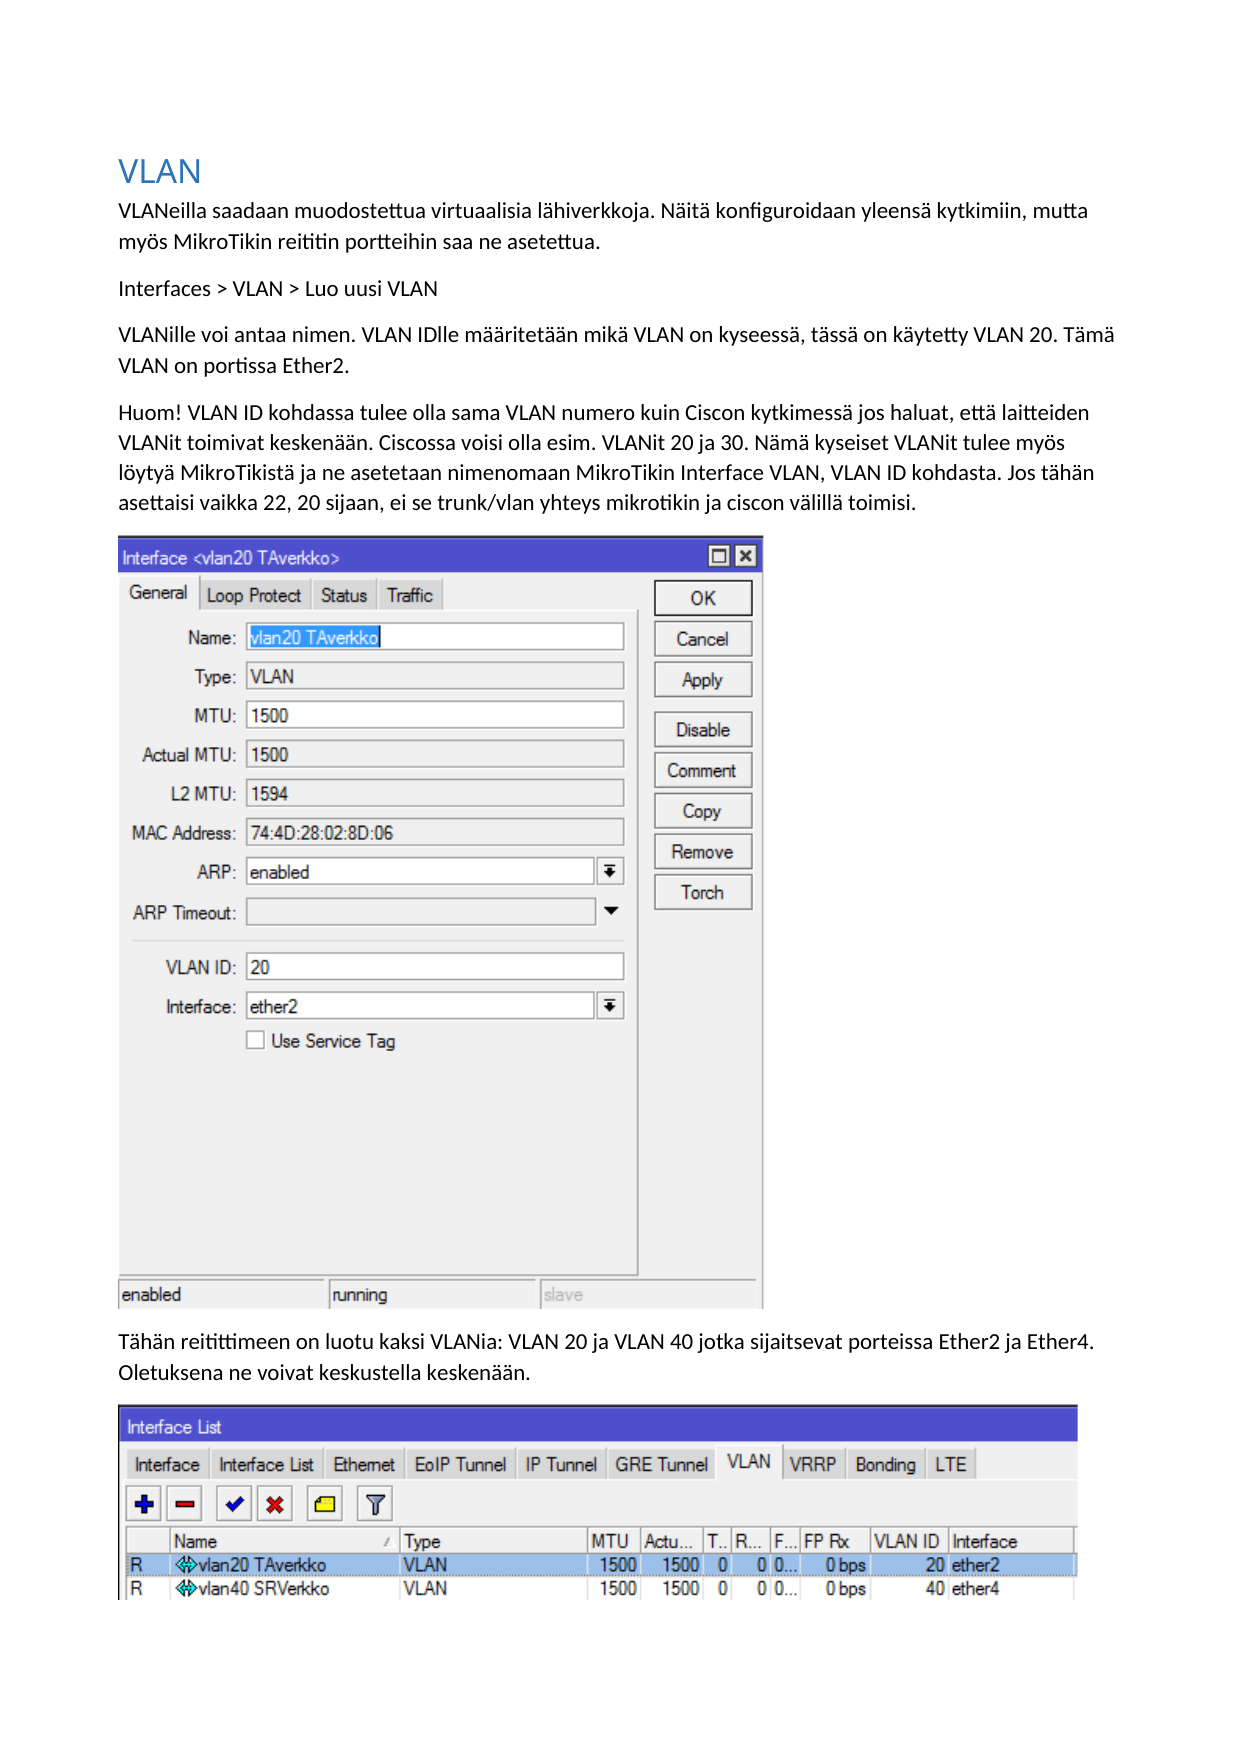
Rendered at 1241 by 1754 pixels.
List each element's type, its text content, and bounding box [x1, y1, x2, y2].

text VLANille voi antaa nimen. VLAN IDlle määritetään mikä VLAN on kyseessä, tässä on käytetty VLAN 20. Tämä VLAN on portissa Ether2. [118, 321, 1122, 379]
subtitle VLAN [118, 148, 1122, 193]
picture [118, 1404, 1078, 1600]
text Tähän reitittimeen on luotu kaksi VLANia: VLAN 20 ja VLAN 40 jotka sijaitsevat porteissa Ether2 ja Ether4. Oletuksena ne voivat keskustella keskenään. [118, 1327, 1122, 1386]
text VLANeilla saadaan muodostettua virtuaalisia lähiverkkoja. Näitä konfiguroidaan yleensä kytkimiin, mutta myös MikroTikin reititin portteihin saa ne asetettua. [118, 197, 1122, 255]
text Huom! VLAN ID kohdassa tulee olla sama VLAN numero kuin Ciscon kytkimessä jos haluat, että laitteiden VLANit toimivat keskenään. Ciscossa voisi olla esim. VLANit 20 ja 30. Nämä kyseiset VLANit tulee myös löytyä MikroTikistä ja ne asetetaan nimenomaan MikroTikin Interface VLAN, VLAN ID kohdasta. Jos tähän asettaisi vaikka 22, 20 sijaan, ei se trunk/vlan yhteys mikrotikin ja ciscon välillä toimisi. [118, 398, 1122, 516]
picture [118, 535, 764, 1309]
text Interfaces > VLAN > Luo uusi VLAN [118, 274, 1122, 302]
